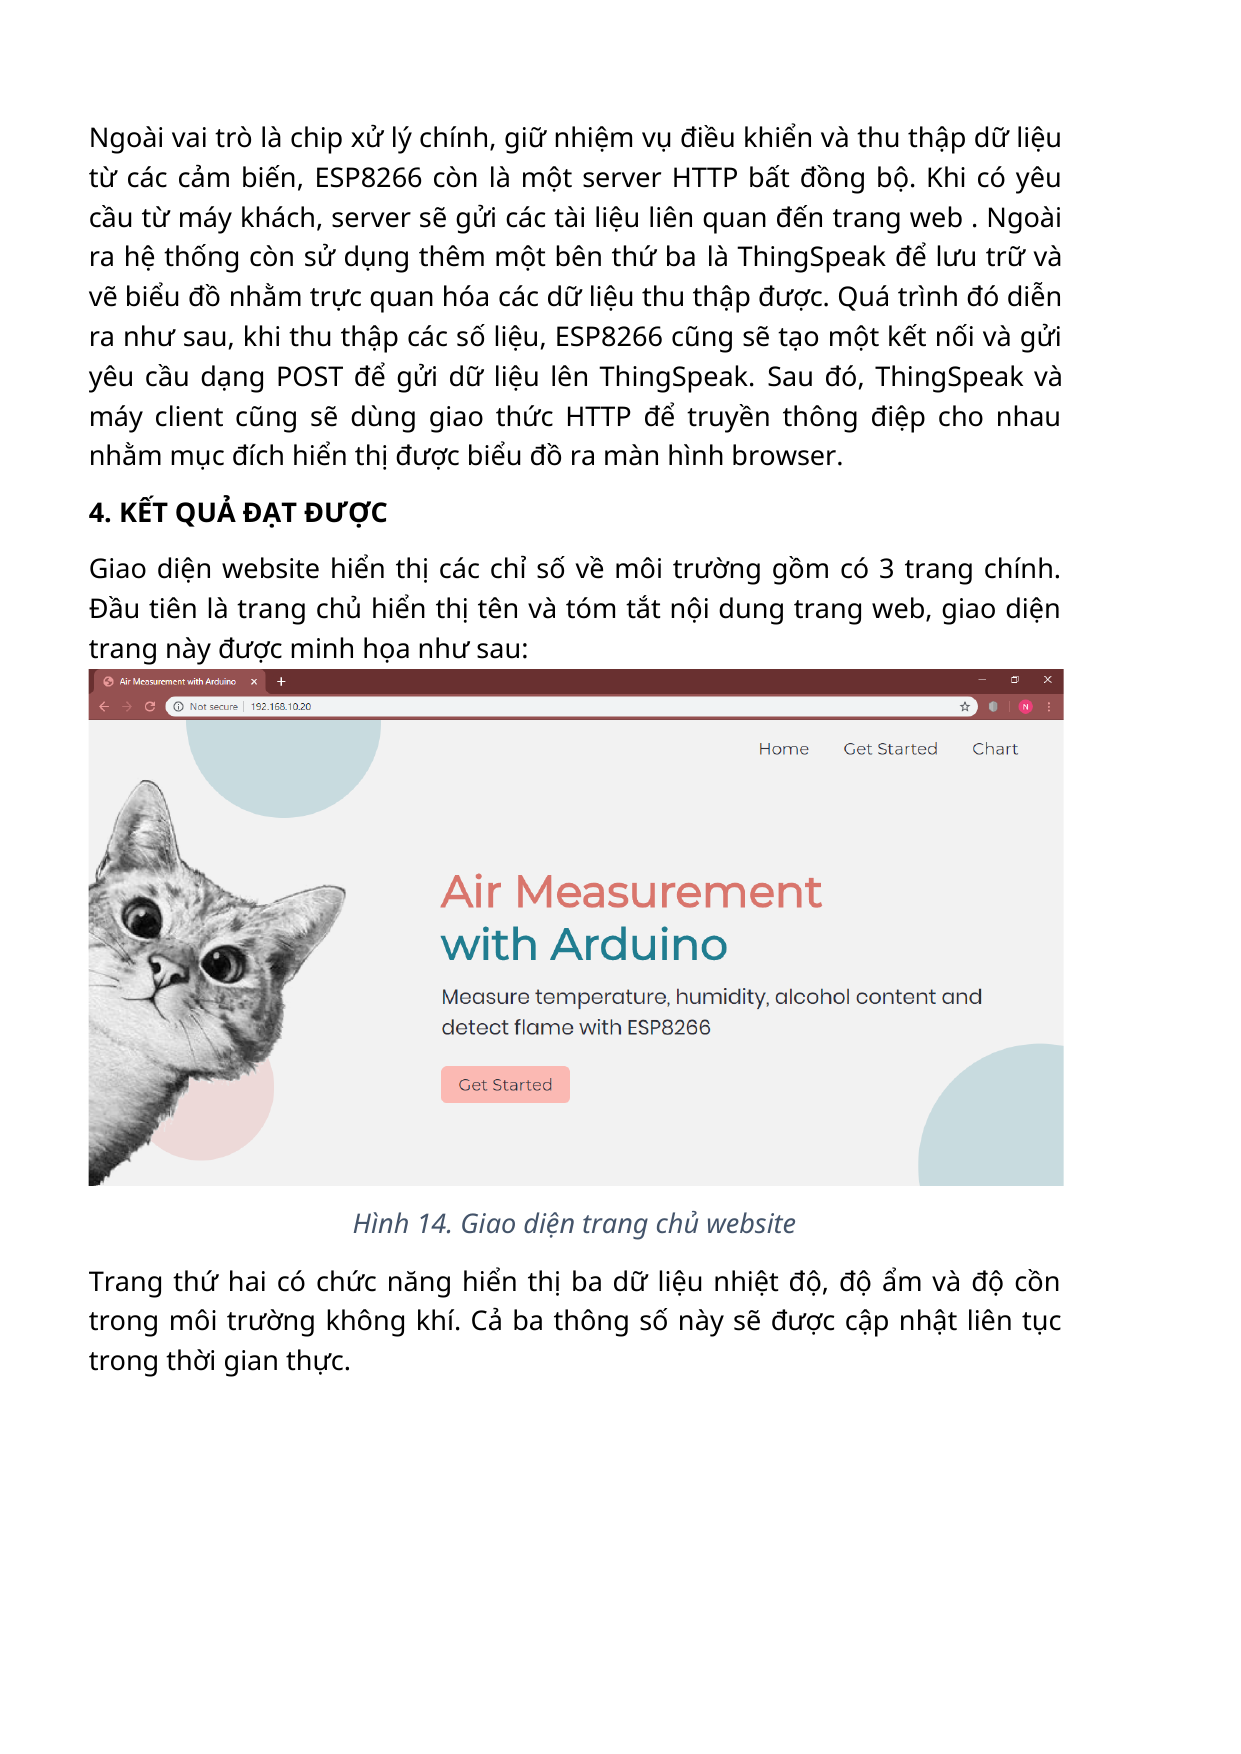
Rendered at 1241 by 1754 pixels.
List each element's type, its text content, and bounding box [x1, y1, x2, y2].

text Hình 14. Giao diện trang chủ website [88, 1204, 1063, 1241]
picture [88, 669, 1064, 1186]
text Giao diện website hiển thị các chỉ số về môi trường gồm có 3 trang chính. Đầu tiên là trang chủ hiển thị tên và tóm tắt nội dung trang web, giao diện trang này được minh họa như sau: [88, 550, 1063, 666]
text Trang thứ hai có chức năng hiển thị ba dữ liệu nhiệt độ, độ ẩm và độ cồn trong môi trường không khí. Cả ba thông số này sẽ được cập nhật liên tục trong thời gian thực. [88, 1262, 1063, 1378]
text Ngoài vai trò là chip xử lý chính, giữ nhiệm vụ điều khiển và thu thập dữ liệu từ các cảm biến, ESP8266 còn là một server HTTP bất đồng bộ. Khi có yêu cầu từ máy khách, server sẽ gửi các tài liệu liên quan đến trang web . Ngoài ra hệ thống còn sử dụng thêm một bên thứ ba là ThingSpeak để lưu trữ và vẽ biểu đồ nhằm trực quan hóa các dữ liệu thu thập được. Quá trình đó diễn ra như sau, khi thu thập các số liệu, ESP8266 cũng sẽ tạo một kết nối và gửi yêu cầu dạng POST để gửi dữ liệu lên ThingSpeak. Sau đó, ThingSpeak và máy client cũng sẽ dùng giao thức HTTP để truyền thông điệp cho nhau nhằm mục đích hiển thị được biểu đồ ra màn hình browser. [88, 118, 1063, 474]
subtitle Kết quả đạt được [88, 493, 1063, 530]
